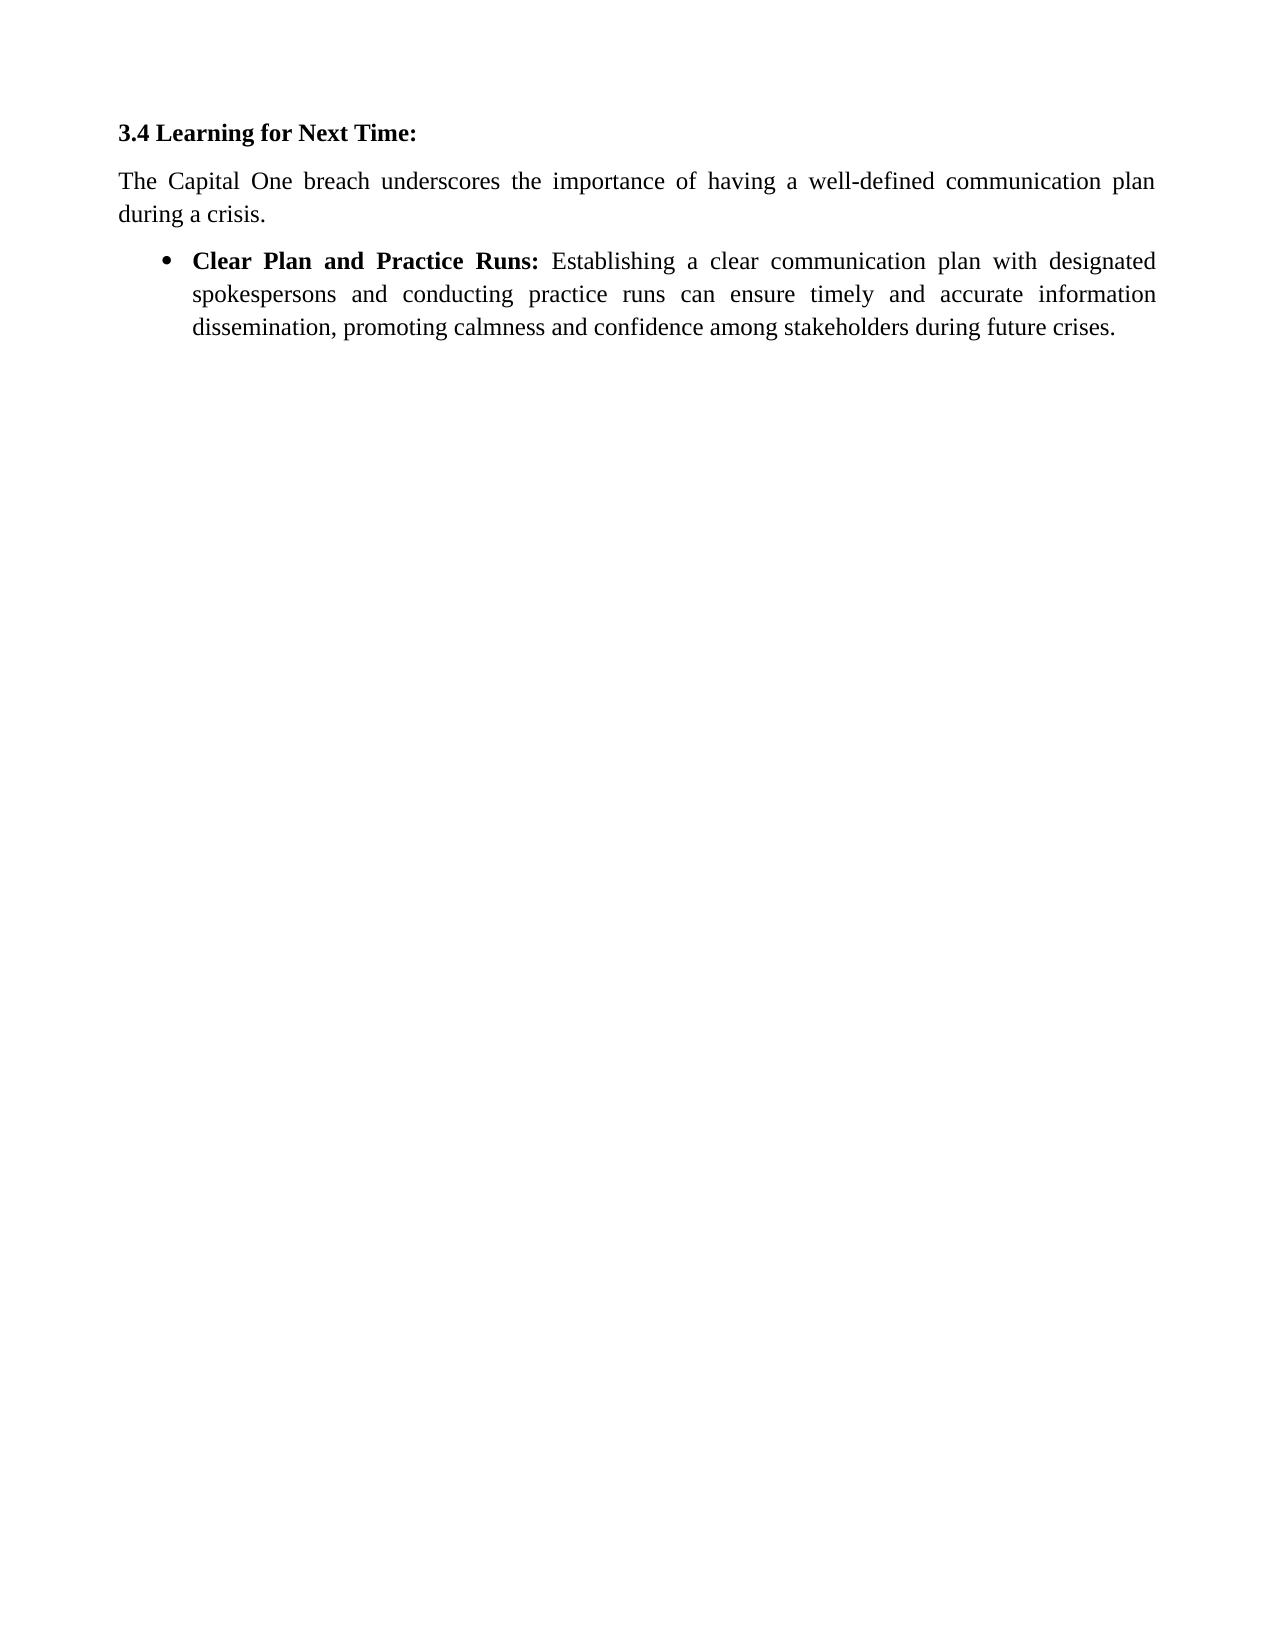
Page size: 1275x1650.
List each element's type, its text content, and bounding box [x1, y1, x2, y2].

list Clear Plan and Practice Runs: Establishing a clear communication plan with designated spokespersons and conducting practice runs can ensure timely and accurate information dissemination, promoting calmness and confidence among stakeholders during future crises. [162, 246, 1157, 341]
text The Capital One breach underscores the importance of having a well-defined communication plan during a crisis. [118, 166, 1157, 227]
text 3.4 Learning for Next Time: [118, 118, 1157, 147]
